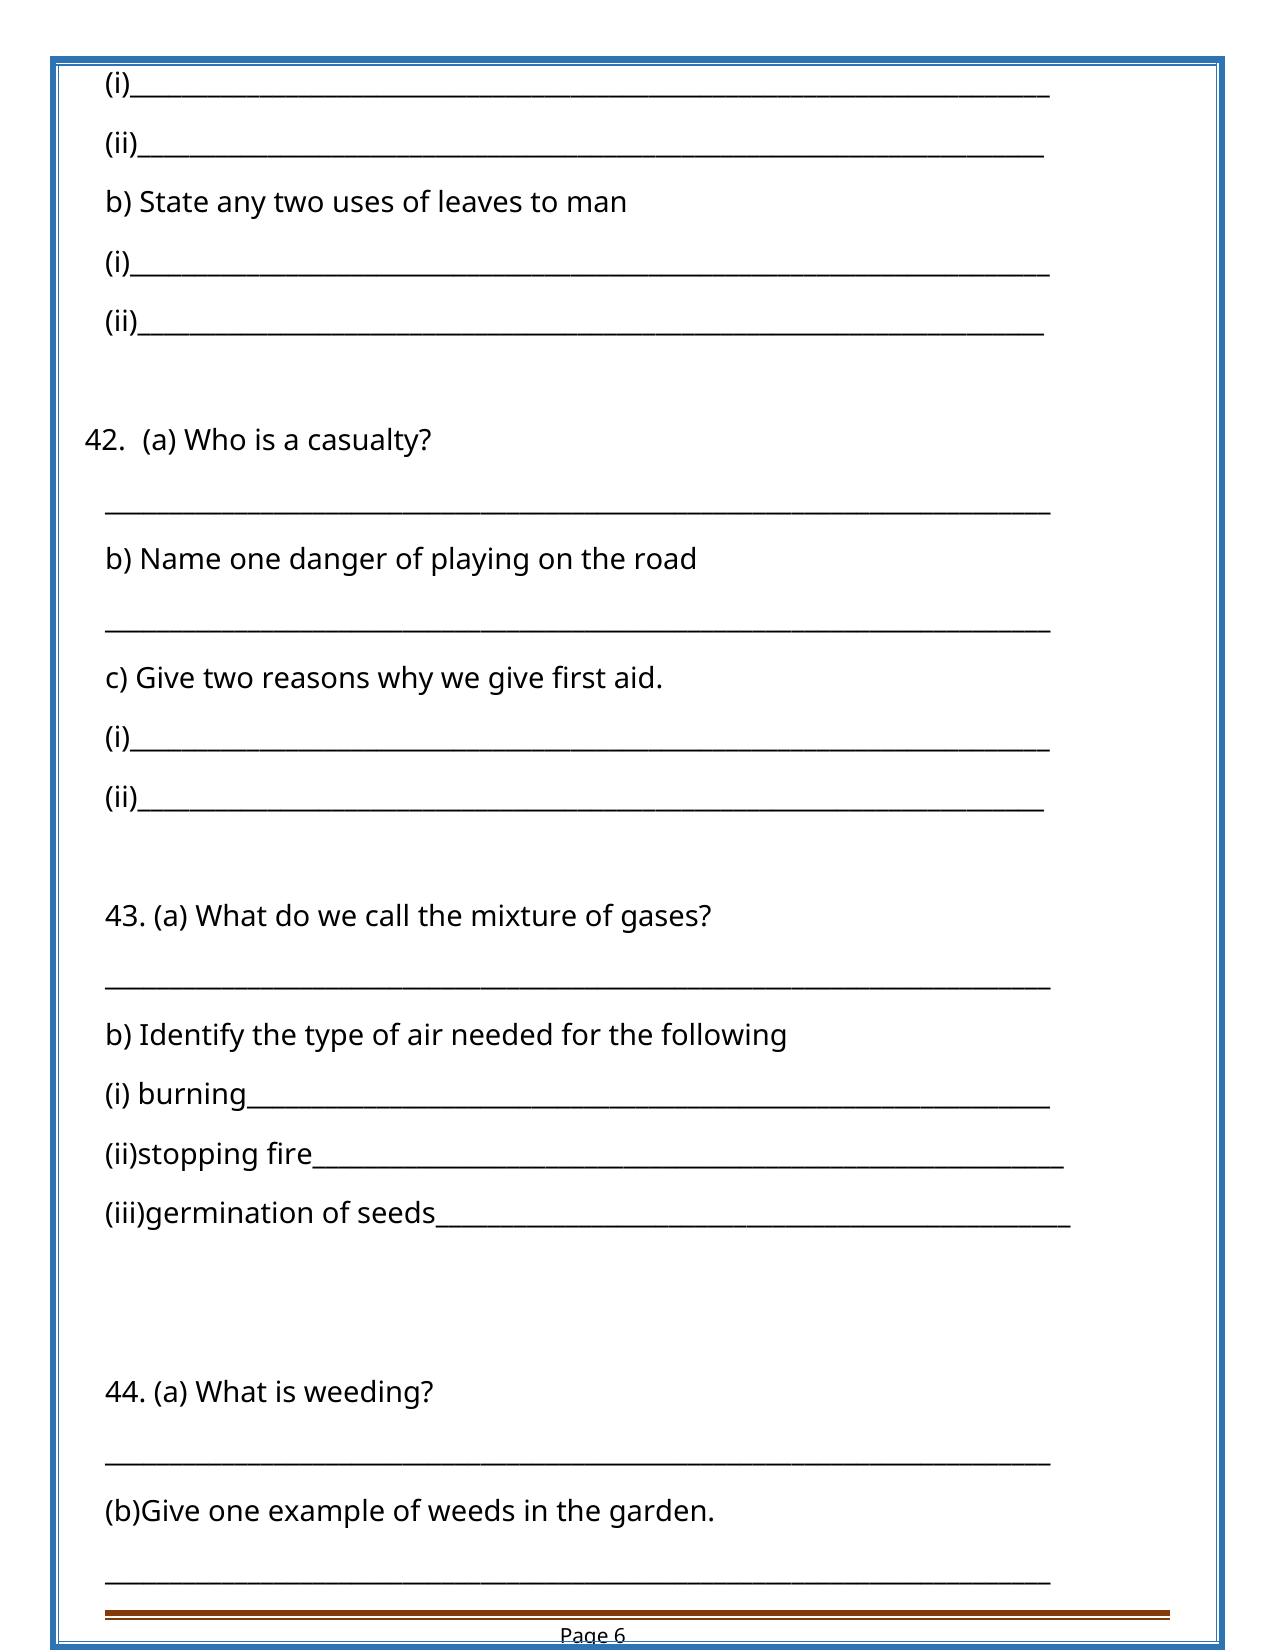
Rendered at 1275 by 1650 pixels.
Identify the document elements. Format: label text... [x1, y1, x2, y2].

text _________________________________________________________________________ [105, 1431, 1170, 1470]
text _________________________________________________________________________ [105, 955, 1170, 994]
text (ii)______________________________________________________________________ [105, 122, 1170, 162]
text (ii)______________________________________________________________________ [105, 300, 1170, 340]
text 43. (a) What do we call the mixture of gases? [105, 895, 1170, 935]
text b) Name one danger of playing on the road [105, 538, 1170, 578]
text _________________________________________________________________________ [105, 1549, 1170, 1589]
text _________________________________________________________________________ [105, 479, 1170, 518]
text (ii)stopping fire__________________________________________________________ [105, 1133, 1170, 1173]
text (ii)______________________________________________________________________ [105, 776, 1170, 816]
text b) Identify the type of air needed for the following [105, 1014, 1170, 1054]
text (i) burning______________________________________________________________ [105, 1074, 1170, 1113]
text _________________________________________________________________________ [105, 598, 1170, 637]
text (iii)germination of seeds_________________________________________________ [105, 1193, 1170, 1232]
list (a) Who is a casualty? [105, 419, 1170, 459]
text b) State any two uses of leaves to man [105, 181, 1170, 221]
text c) Give two reasons why we give first aid. [105, 657, 1170, 697]
text (i)_______________________________________________________________________ [105, 241, 1170, 281]
text (i)_______________________________________________________________________ [105, 66, 1170, 102]
text 44. (a) What is weeding? [105, 1371, 1170, 1411]
text (b)Give one example of weeds in the garden. [105, 1490, 1170, 1530]
text (i)_______________________________________________________________________ [105, 717, 1170, 756]
